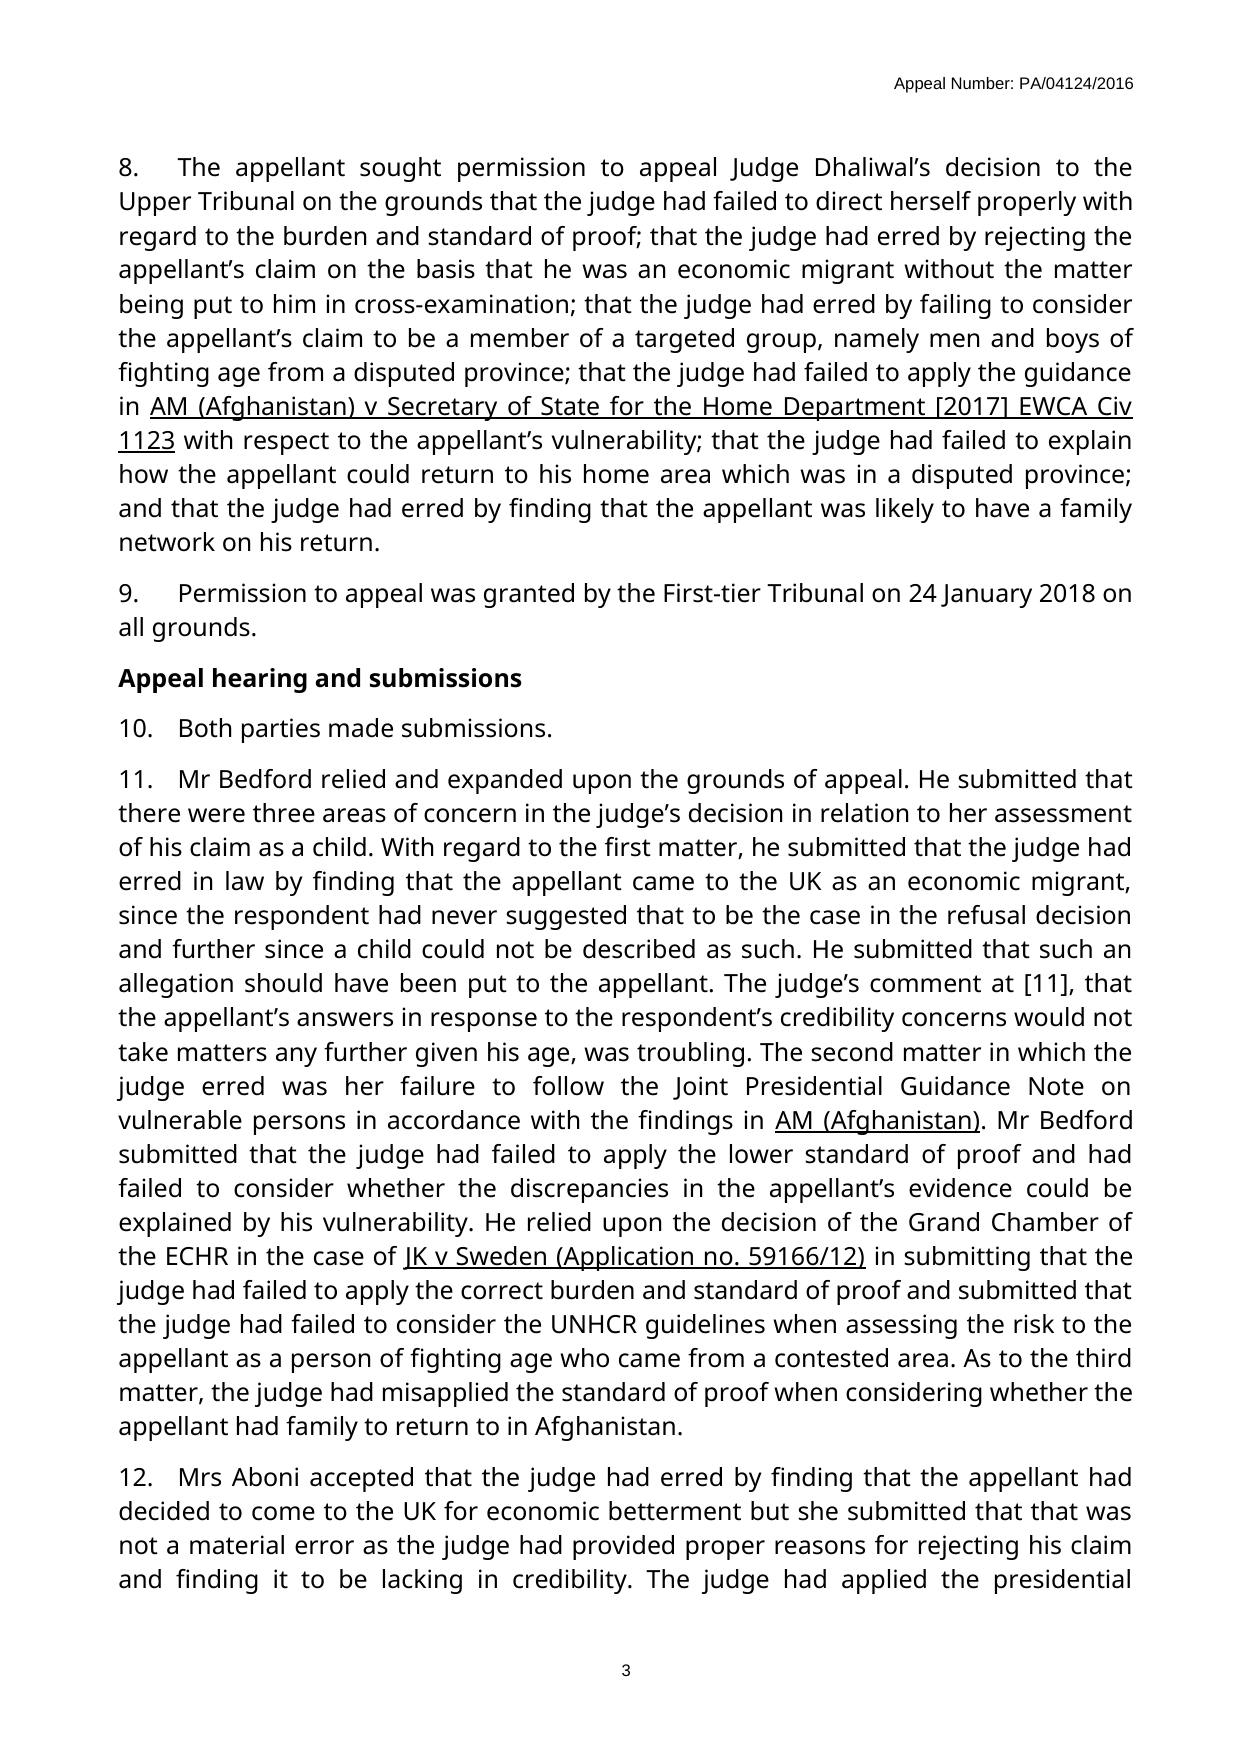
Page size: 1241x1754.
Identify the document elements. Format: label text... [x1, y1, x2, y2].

list Permission to appeal was granted by the First-tier Tribunal on 24 January 2018 on all grounds. [118, 575, 1134, 643]
list Mr Bedford relied and expanded upon the grounds of appeal. He submitted that there were three areas of concern in the judge’s decision in relation to her assessment of his claim as a child. With regard to the first matter, he submitted that the judge had erred in law by finding that the appellant came to the UK as an economic migrant, since the respondent had never suggested that to be the case in the refusal decision and further since a child could not be described as such. He submitted that such an allegation should have been put to the appellant. The judge’s comment at [11], that the appellant’s answers in response to the respondent’s credibility concerns would not take matters any further given his age, was troubling. The second matter in which the judge erred was her failure to follow the Joint Presidential Guidance Note on vulnerable persons in accordance with the findings in AM (Afghanistan). Mr Bedford submitted that the judge had failed to apply the lower standard of proof and had failed to consider whether the discrepancies in the appellant’s evidence could be explained by his vulnerability. He relied upon the decision of the Grand Chamber of the ECHR in the case of JK v Sweden (Application no. 59166/12) in submitting that the judge had failed to apply the correct burden and standard of proof and submitted that the judge had failed to consider the UNHCR guidelines when assessing the risk to the appellant as a person of fighting age who came from a contested area. As to the third matter, the judge had misapplied the standard of proof when considering whether the appellant had family to return to in Afghanistan. [118, 762, 1134, 1443]
list The appellant sought permission to appeal Judge Dhaliwal’s decision to the Upper Tribunal on the grounds that the judge had failed to direct herself properly with regard to the burden and standard of proof; that the judge had erred by rejecting the appellant’s claim on the basis that he was an economic migrant without the matter being put to him in cross-examination; that the judge had erred by failing to consider the appellant’s claim to be a member of a targeted group, namely men and boys of fighting age from a disputed province; that the judge had failed to apply the guidance in AM (Afghanistan) v Secretary of State for the Home Department [2017] EWCA Civ 1123 with respect to the appellant’s vulnerability; that the judge had failed to explain how the appellant could return to his home area which was in a disputed province; and that the judge had erred by finding that the appellant was likely to have a family network on his return. [118, 150, 1134, 559]
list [118, 1459, 1134, 1596]
list Appeal hearing and submissions [118, 660, 1134, 694]
list Both parties made submissions. [118, 711, 1134, 745]
